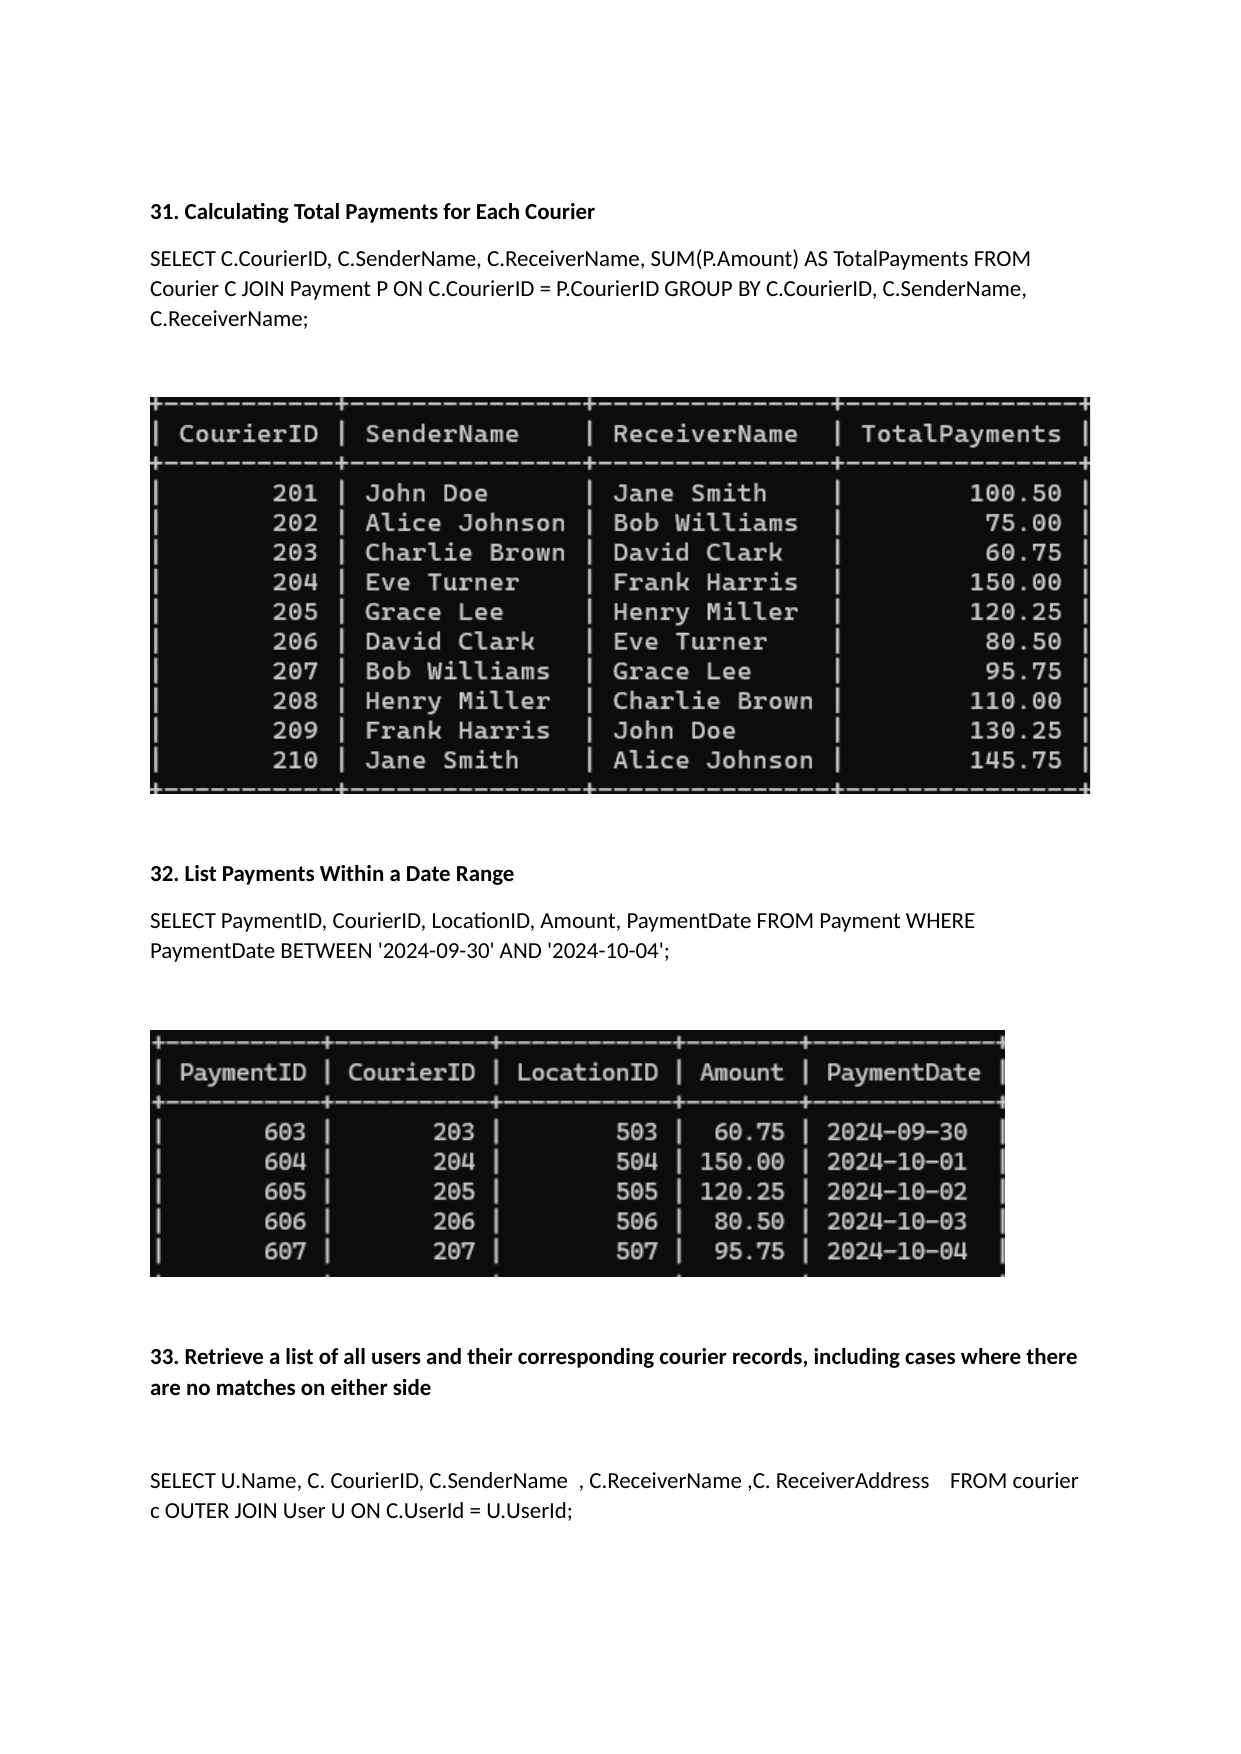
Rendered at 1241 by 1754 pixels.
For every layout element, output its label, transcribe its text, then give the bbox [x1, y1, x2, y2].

text SELECT PaymentID, CourierID, LocationID, Amount, PaymentDate FROM Payment WHERE PaymentDate BETWEEN '2024-09-30' AND '2024-10-04'; [150, 906, 1090, 964]
text 31. Calculating Total Payments for Each Courier [150, 197, 1090, 225]
text 32. List Payments Within a Date Range [150, 859, 1090, 887]
text 33. Retrieve a list of all users and their corresponding courier records, including cases where there are no matches on either side [150, 1342, 1090, 1401]
text SELECT U.Name, C. CourierID, C.SenderName , C.ReceiverName ,C. ReceiverAddress FROM courier c OUTER JOIN User U ON C.UserId = U.UserId; [150, 1466, 1090, 1525]
text SELECT C.CourierID, C.SenderName, C.ReceiverName, SUM(P.Amount) AS TotalPayments FROM Courier C JOIN Payment P ON C.CourierID = P.CourierID GROUP BY C.CourierID, C.SenderName, C.ReceiverName; [150, 244, 1090, 332]
picture [150, 397, 1091, 794]
picture [150, 1030, 1005, 1277]
